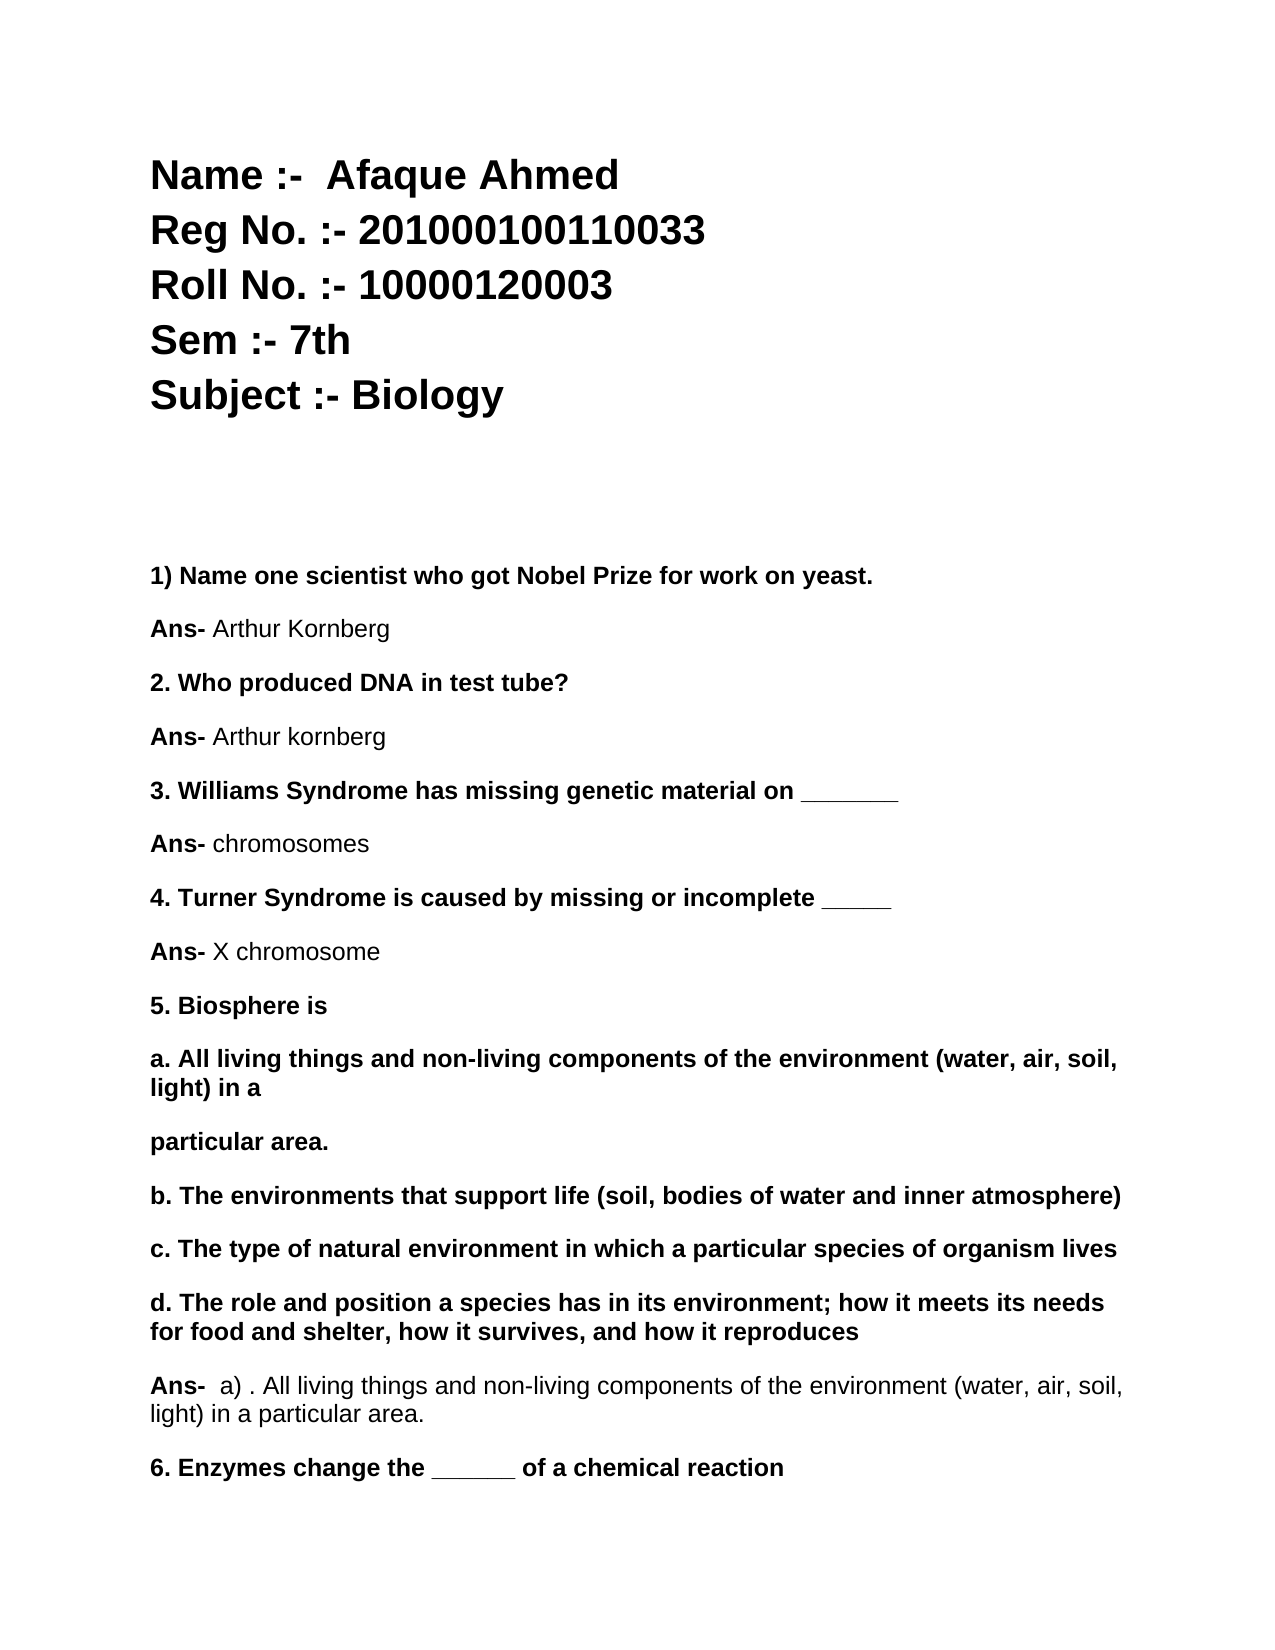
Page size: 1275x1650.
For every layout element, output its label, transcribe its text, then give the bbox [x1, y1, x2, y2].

text Roll No. :- 10000120003 [150, 260, 1125, 308]
text b. The environments that support life (soil, bodies of water and inner atmosphere) [150, 1181, 1125, 1209]
text Subject :- Biology [150, 370, 1125, 418]
text particular area. [150, 1127, 1125, 1156]
text 4. Turner Syndrome is caused by missing or incomplete _____ [150, 883, 1125, 912]
text Name :- Afaque Ahmed [150, 150, 1125, 198]
text 2. Who produced DNA in test tube? [150, 668, 1125, 697]
text 6. Enzymes change the ______ of a chemical reaction [150, 1453, 1125, 1482]
text Ans- chromosomes [150, 829, 1125, 858]
text 1) Name one scientist who got Nobel Prize for work on yeast. [150, 561, 1125, 589]
text Ans- X chromosome [150, 937, 1125, 966]
text Ans- Arthur kornberg [150, 722, 1125, 751]
text a. All living things and non-living components of the environment (water, air, soil, light) in a [150, 1044, 1125, 1102]
text 5. Biosphere is [150, 991, 1125, 1019]
text c. The type of natural environment in which a particular species of organism lives [150, 1234, 1125, 1263]
text 3. Williams Syndrome has missing genetic material on _______ [150, 776, 1125, 804]
text d. The role and position a species has in its environment; how it meets its needs for food and shelter, how it survives, and how it reproduces [150, 1288, 1125, 1346]
text Ans- a) . All living things and non-living components of the environment (water, air, soil, light) in a particular area. [150, 1371, 1125, 1428]
text Reg No. :- 201000100110033 [150, 205, 1125, 253]
text Ans- Arthur Kornberg [150, 614, 1125, 643]
text Sem :- 7th [150, 315, 1125, 363]
